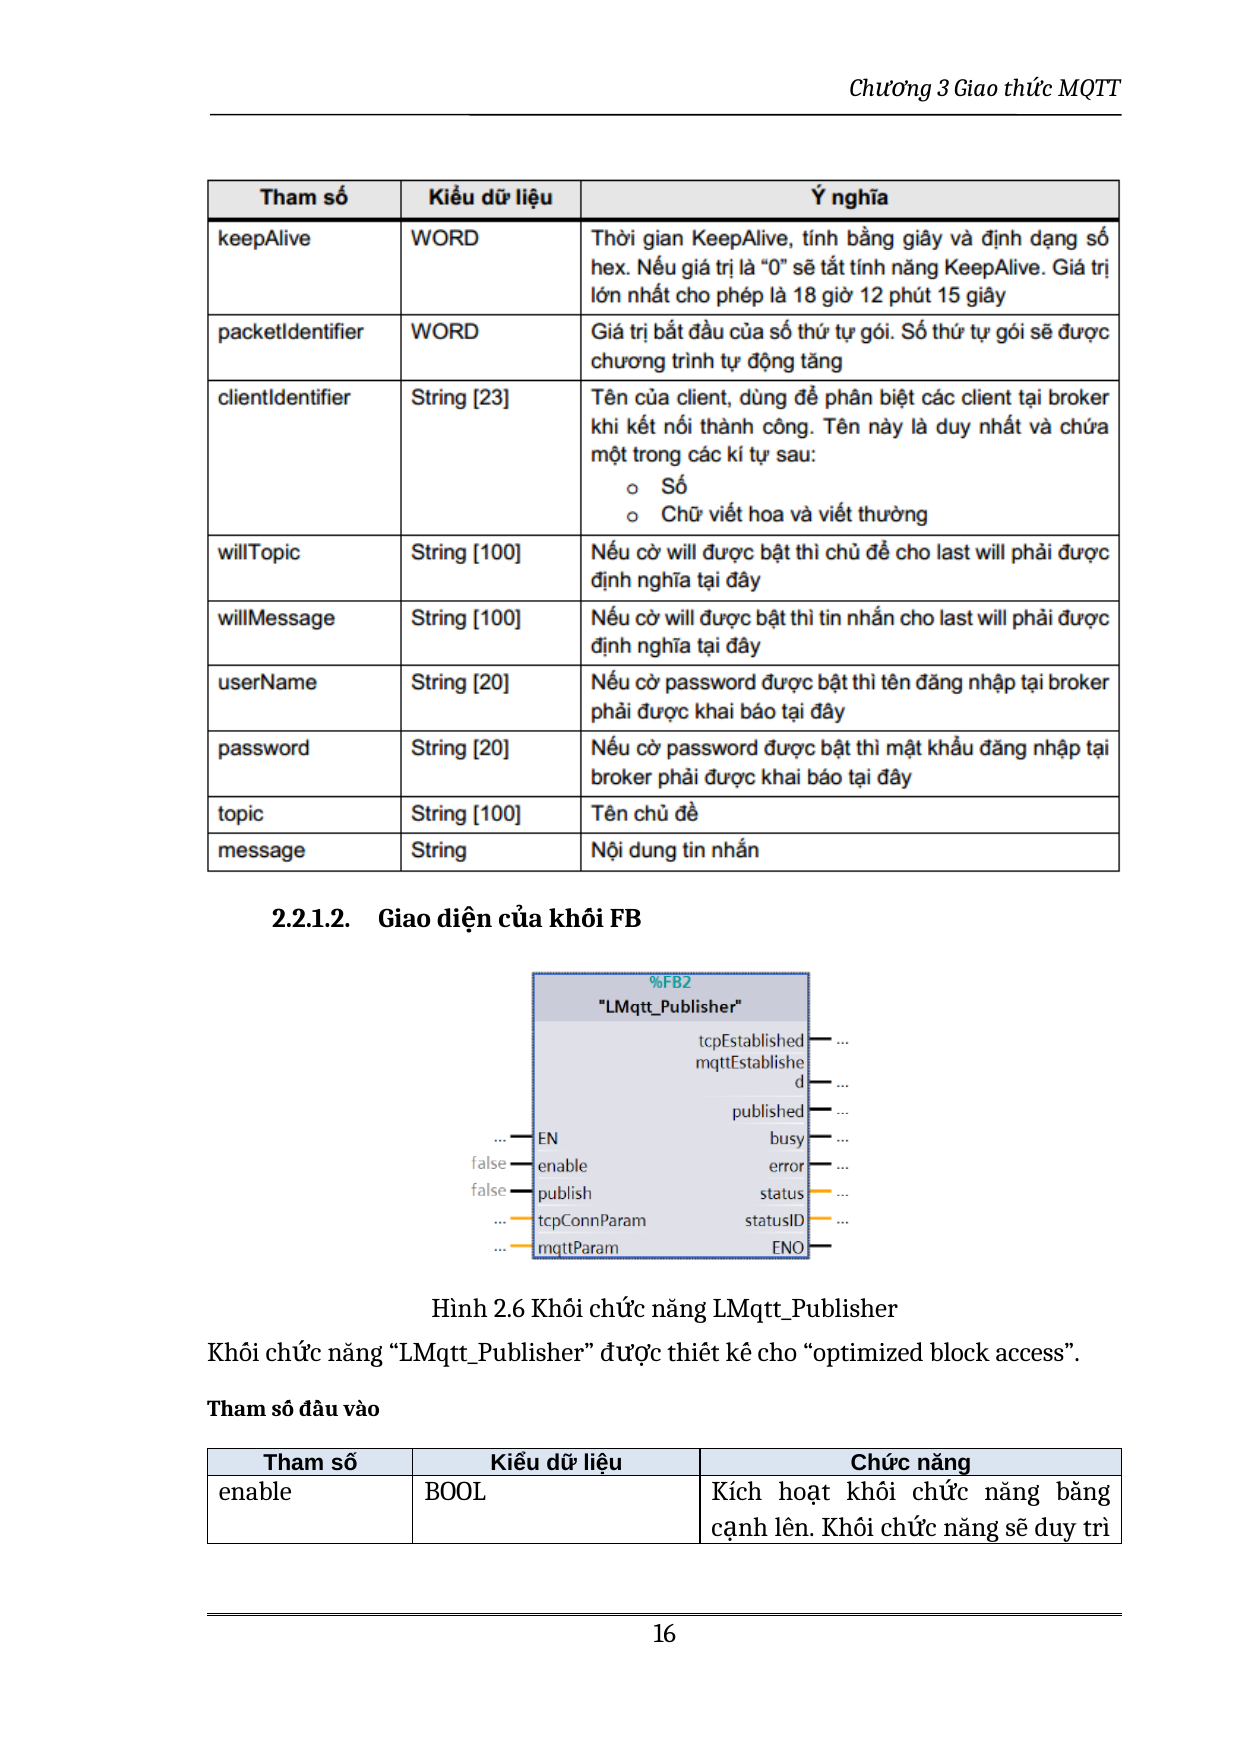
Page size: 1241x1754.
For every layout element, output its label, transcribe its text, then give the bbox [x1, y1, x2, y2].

picture [206, 177, 1123, 875]
text Khối chức năng “LMqtt_Publisher” được thiết kế cho “optimized block access”. [207, 1337, 1122, 1368]
subtitle Giao diện của khối FB [272, 903, 1122, 934]
table_header Chức năng [701, 1449, 1121, 1475]
table_cell enable [208, 1476, 412, 1543]
table_header Kiểu dữ liệu [413, 1449, 699, 1475]
table_header Tham số [208, 1449, 412, 1475]
picture [455, 962, 874, 1266]
text Tham số đầu vào [207, 1396, 1122, 1422]
table_cell BOOL [413, 1476, 699, 1543]
